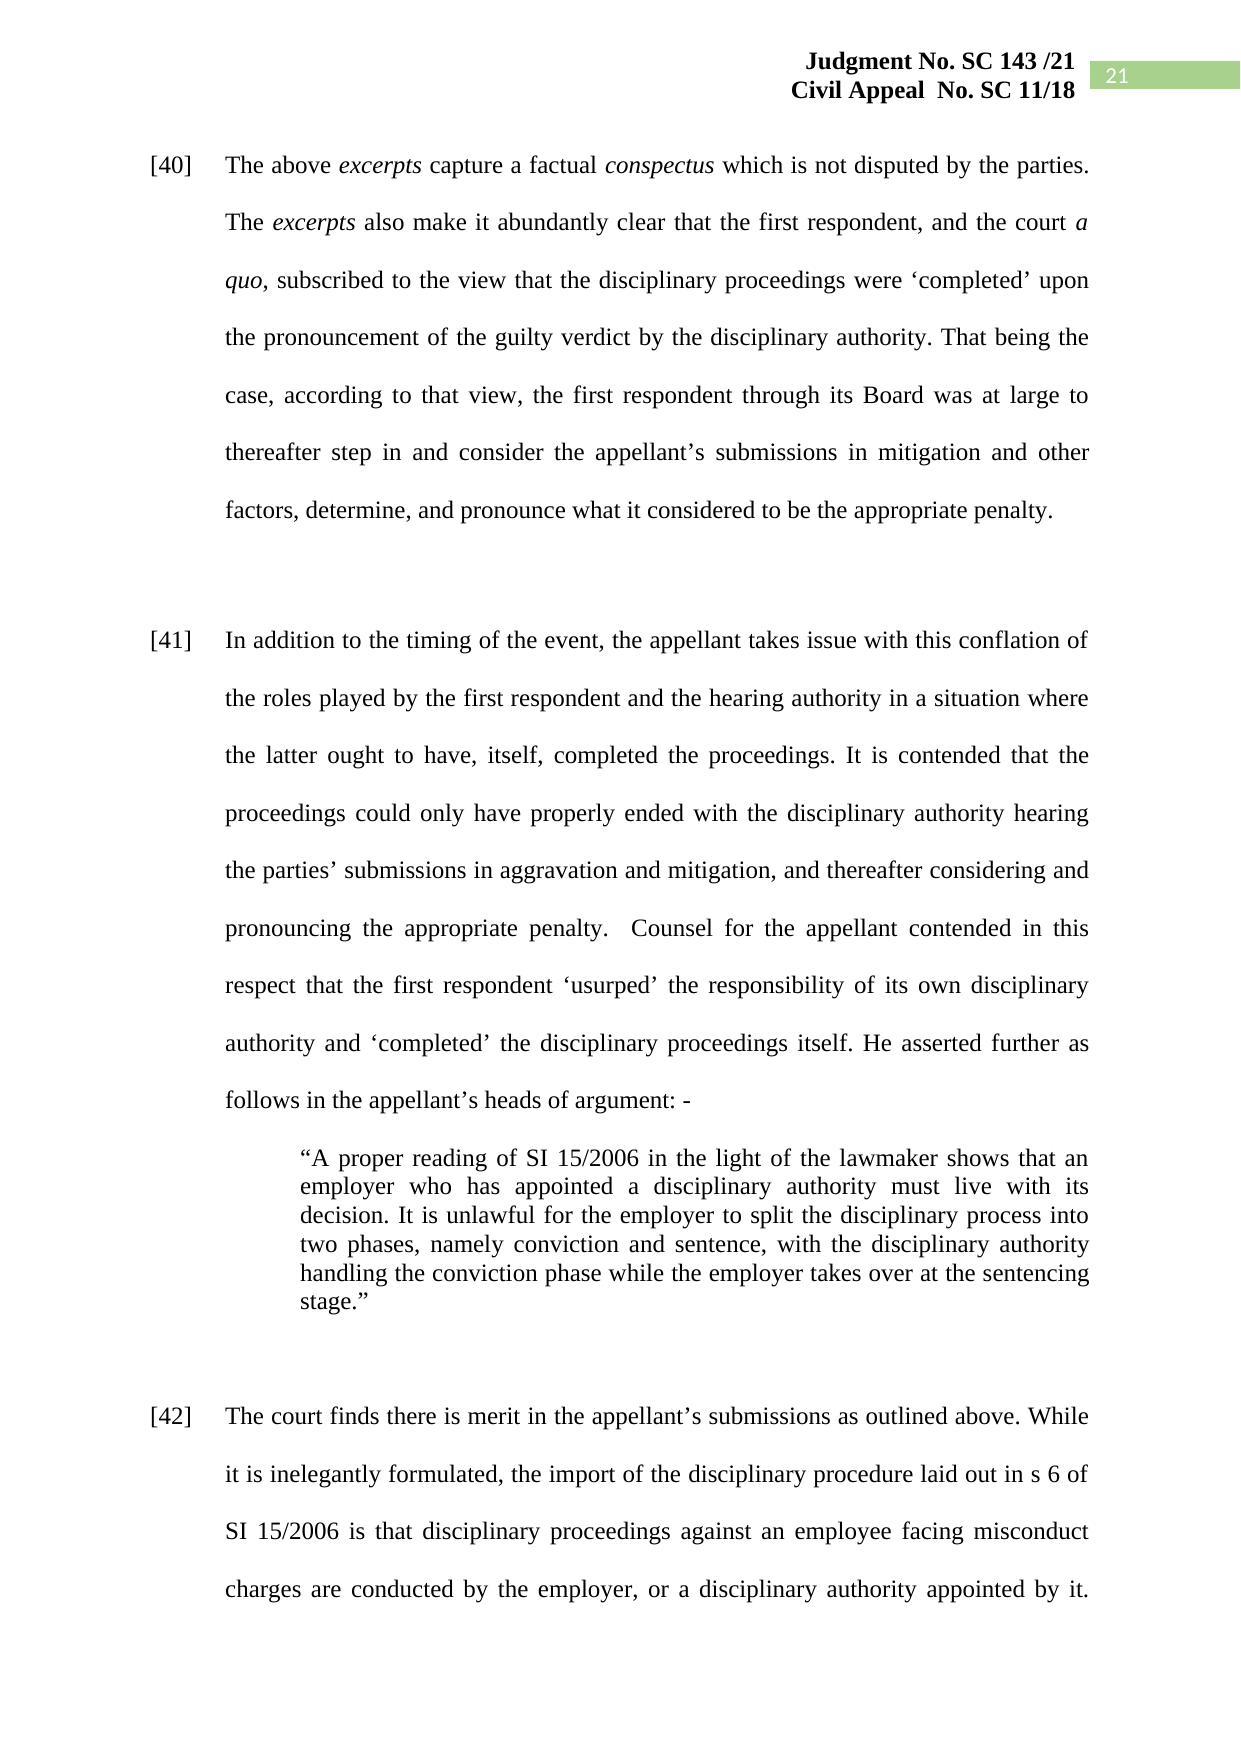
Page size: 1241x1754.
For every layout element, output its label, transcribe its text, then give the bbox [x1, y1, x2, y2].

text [150, 1401, 1090, 1603]
text [41] In addition to the timing of the event, the appellant takes issue with this conflation of the roles played by the first respondent and the hearing authority in a situation where the latter ought to have, itself, completed the proceedings. It is contended that the proceedings could only have properly ended with the disciplinary authority hearing the parties’ submissions in aggravation and mitigation, and thereafter considering and pronouncing the appropriate penalty. Counsel for the appellant contended in this respect that the first respondent ‘usurped’ the responsibility of its own disciplinary authority and ‘completed’ the disciplinary proceedings itself. He asserted further as follows in the appellant’s heads of argument: - [150, 625, 1090, 1114]
text [40] The above excerpts capture a factual conspectus which is not disputed by the parties. The excerpts also make it abundantly clear that the first respondent, and the court a quo, subscribed to the view that the disciplinary proceedings were ‘completed’ upon the pronouncement of the guilty verdict by the disciplinary authority. That being the case, according to that view, the first respondent through its Board was at large to thereafter step in and consider the appellant’s submissions in mitigation and other factors, determine, and pronounce what it considered to be the appropriate penalty. [150, 150, 1090, 524]
text “A proper reading of SI 15/2006 in the light of the lawmaker shows that an employer who has appointed a disciplinary authority must live with its decision. It is unlawful for the employer to split the disciplinary process into two phases, namely conviction and sentence, with the disciplinary authority handling the conviction phase while the employer takes over at the sentencing stage.” [300, 1143, 1090, 1315]
